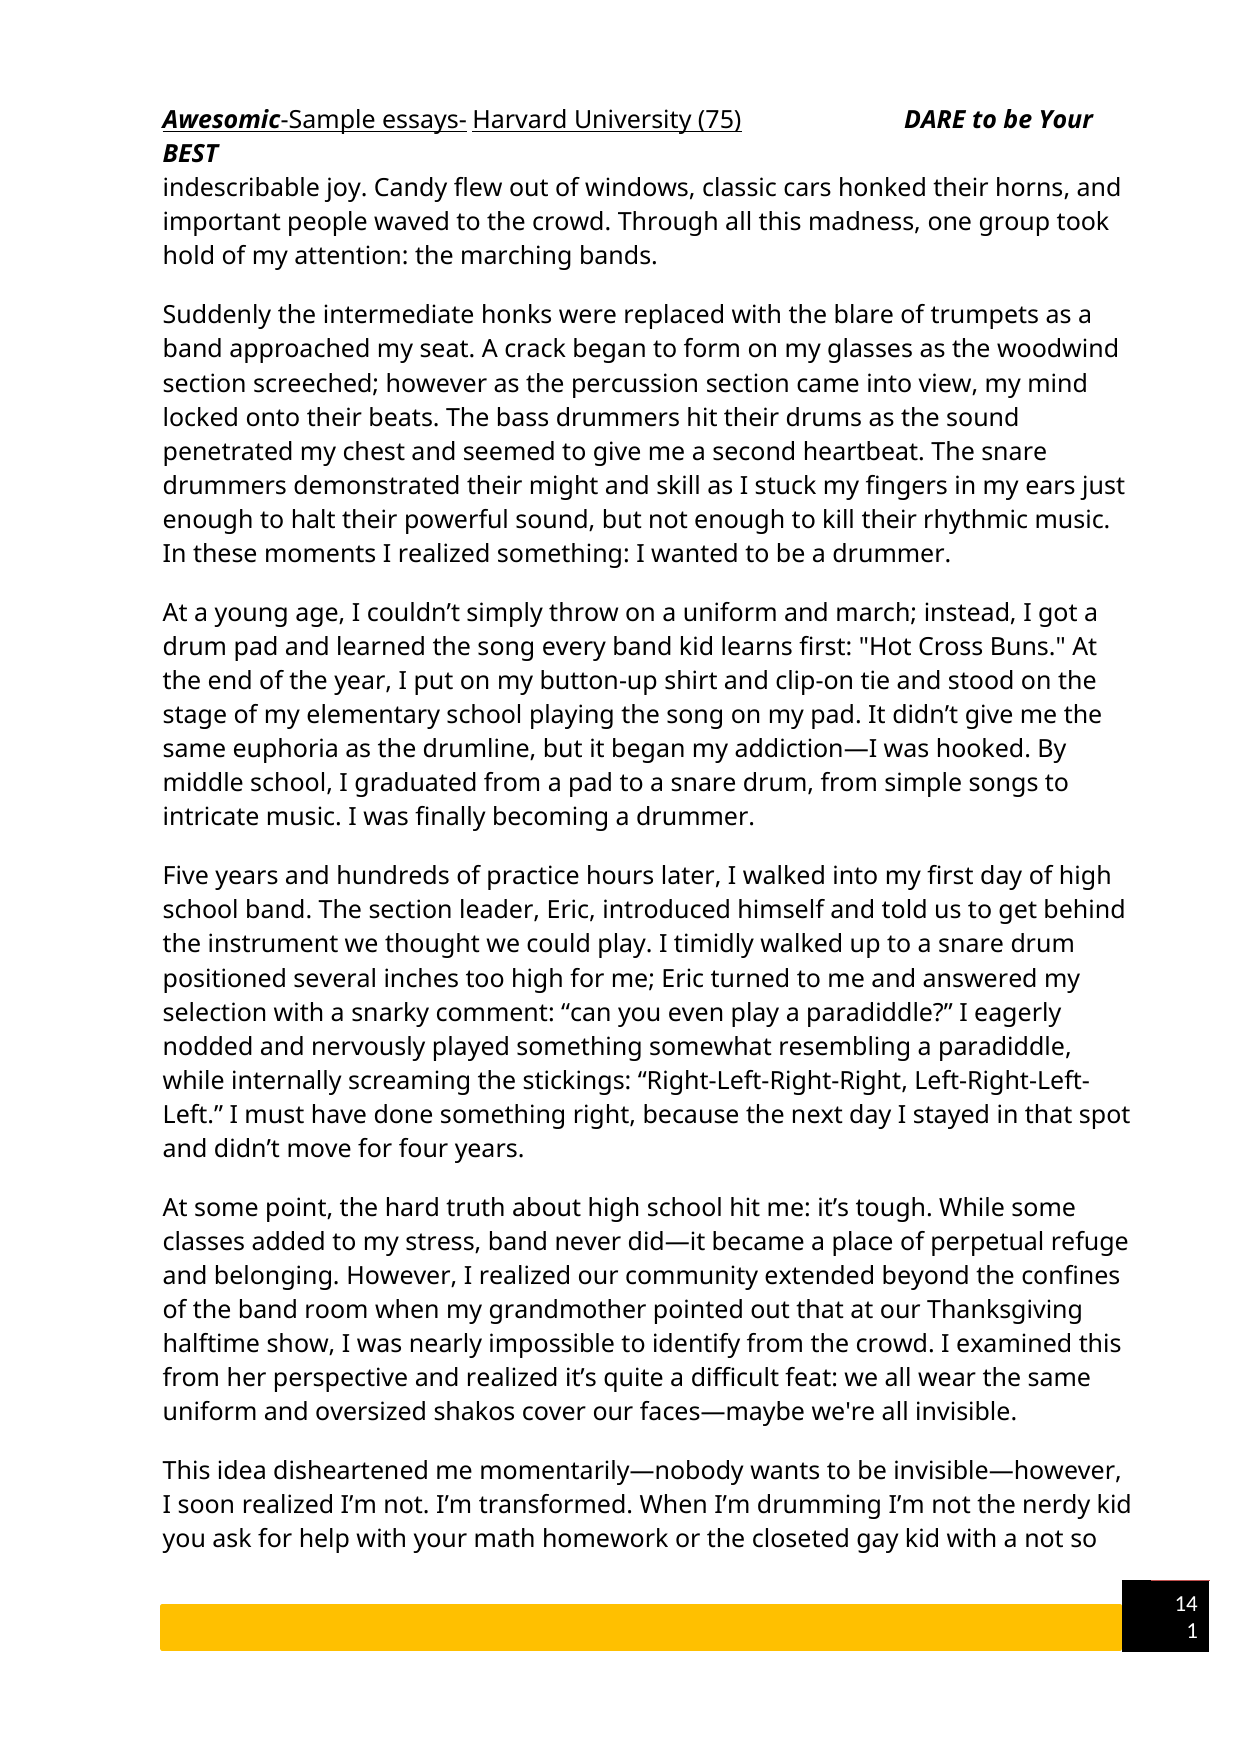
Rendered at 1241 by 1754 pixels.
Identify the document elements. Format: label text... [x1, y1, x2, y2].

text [162, 1453, 1137, 1555]
text Five years and hundreds of practice hours later, I walked into my first day of high school band. The section leader, Eric, introduced himself and told us to get behind the instrument we thought we could play. I timidly walked up to a snare drum positioned several inches too high for me; Eric turned to me and answered my selection with a snarky comment: “can you even play a paradiddle?” I eagerly nodded and nervously played something somewhat resembling a paradiddle, while internally screaming the stickings: “Right-Left-Right-Right, Left-Right-Left-Left.” I must have done something right, because the next day I stayed in that spot and didn’t move for four years. [162, 858, 1137, 1164]
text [162, 170, 1137, 272]
text At some point, the hard truth about high school hit me: it’s tough. While some classes added to my stress, band never did—it became a place of perpetual refuge and belonging. However, I realized our community extended beyond the confines of the band room when my grandmother pointed out that at our Thanksgiving halftime show, I was nearly impossible to identify from the crowd. I examined this from her perspective and realized it’s quite a difficult feat: we all wear the same uniform and oversized shakos cover our faces—maybe we're all invisible. [162, 1189, 1137, 1428]
text At a young age, I couldn’t simply throw on a uniform and march; instead, I got a drum pad and learned the song every band kid learns first: "Hot Cross Buns." At the end of the year, I put on my button-up shirt and clip-on tie and stood on the stage of my elementary school playing the song on my pad. It didn’t give me the same euphoria as the drumline, but it began my addiction—I was hooked. By middle school, I graduated from a pad to a snare drum, from simple songs to intricate music. I was finally becoming a drummer. [162, 594, 1137, 833]
text Suddenly the intermediate honks were replaced with the blare of trumpets as a band approached my seat. A crack began to form on my glasses as the woodwind section screeched; however as the percussion section came into view, my mind locked onto their beats. The bass drummers hit their drums as the sound penetrated my chest and seemed to give me a second heartbeat. The snare drummers demonstrated their might and skill as I stuck my fingers in my ears just enough to halt their powerful sound, but not enough to kill their rhythmic music. In these moments I realized something: I wanted to be a drummer. [162, 297, 1137, 569]
